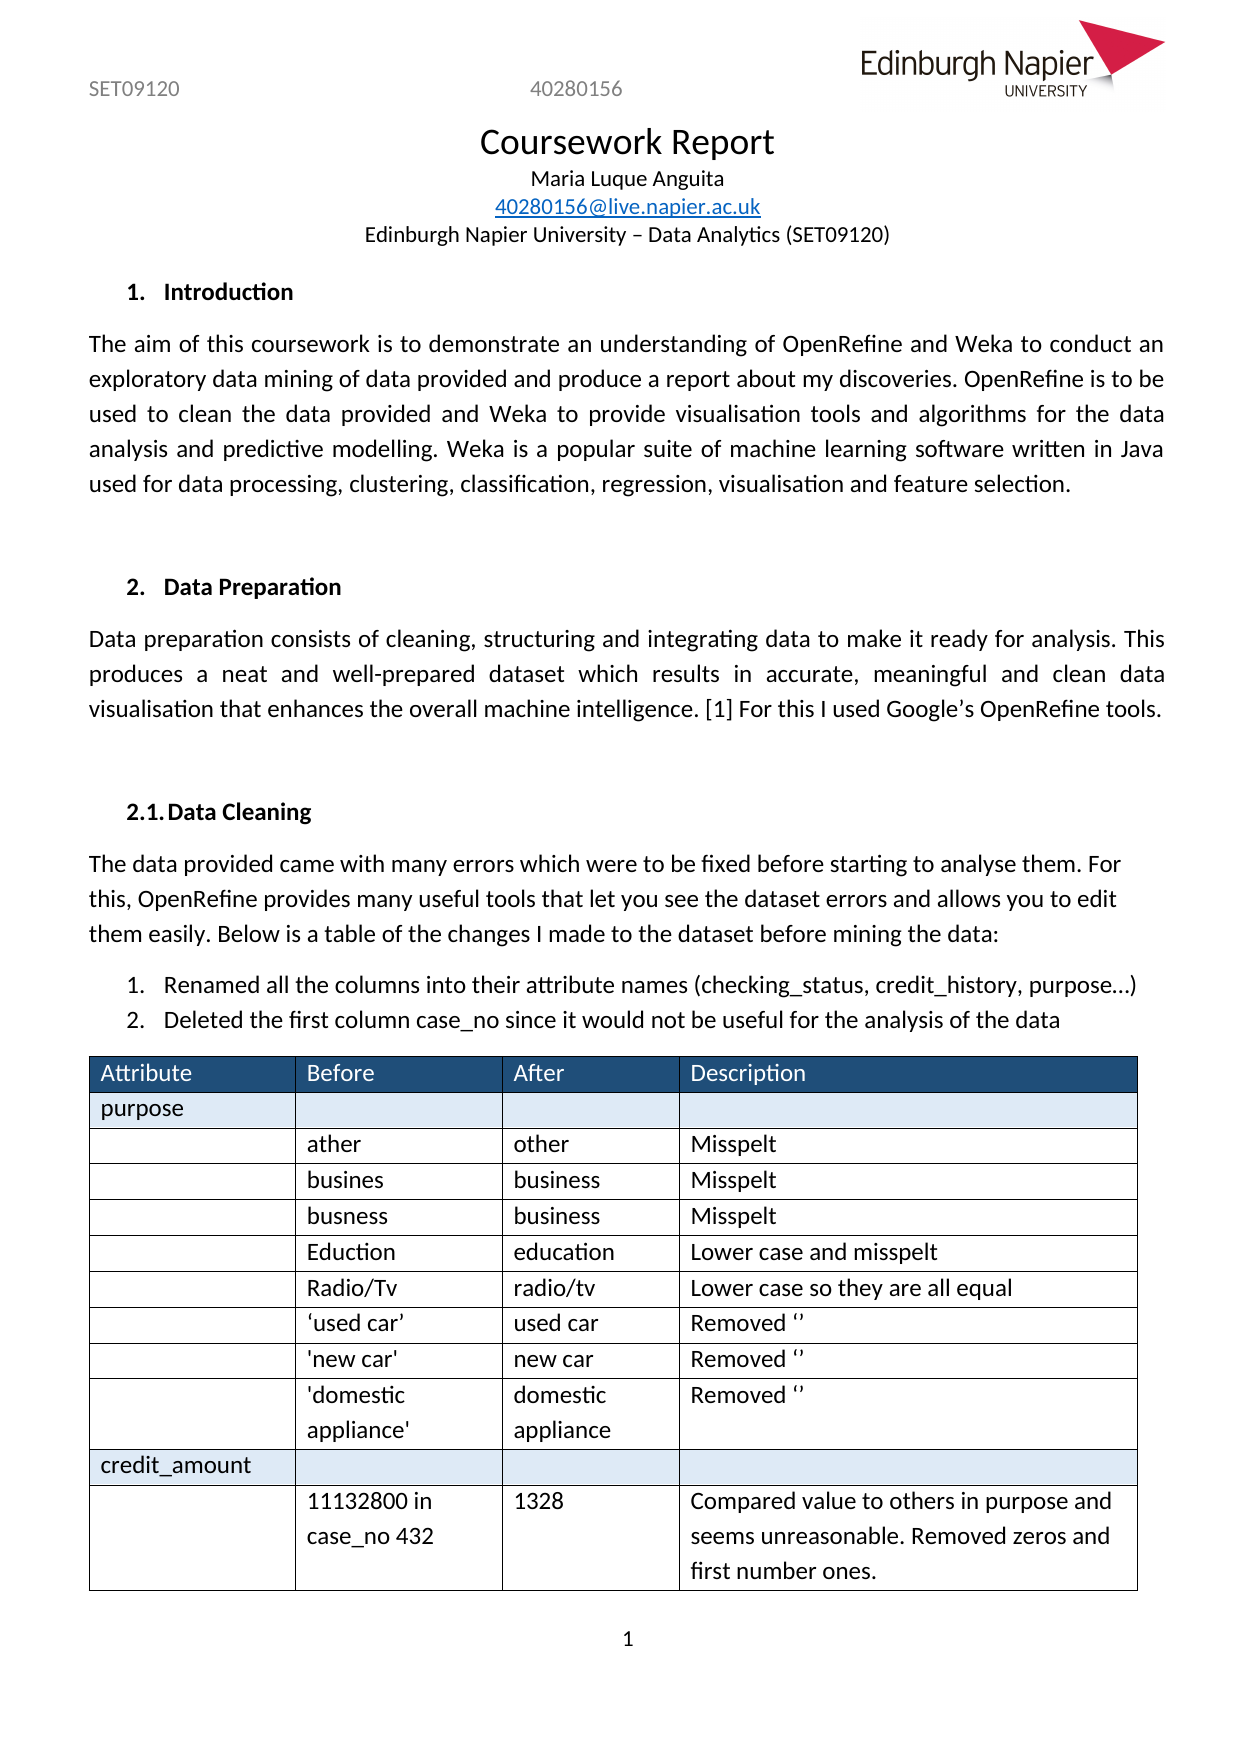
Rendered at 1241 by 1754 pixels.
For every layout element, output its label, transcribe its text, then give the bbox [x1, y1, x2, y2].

text The aim of this coursework is to demonstrate an understanding of OpenRefine and Weka to conduct an exploratory data mining of data provided and produce a report about my discoveries. OpenRefine is to be used to clean the data provided and Weka to provide visualisation tools and algorithms for the data analysis and predictive modelling. Weka is a popular suite of machine learning software written in Java used for data processing, clustering, classification, regression, visualisation and feature selection. [89, 328, 1167, 498]
table_cell ather [296, 1129, 502, 1163]
table_cell [90, 1236, 295, 1271]
table_cell 'domestic appliance' [296, 1379, 502, 1449]
table_header Attribute [90, 1057, 295, 1092]
table_cell domestic appliance [503, 1379, 679, 1449]
table_cell Misspelt [680, 1129, 1137, 1163]
table_cell [296, 1450, 502, 1484]
table_cell 1328 [503, 1486, 679, 1590]
table_cell [90, 1129, 295, 1163]
table_cell [680, 1093, 1137, 1127]
table_cell [503, 1093, 679, 1127]
table_cell [503, 1450, 679, 1484]
table_cell new car [503, 1344, 679, 1378]
table_cell business [503, 1200, 679, 1235]
table_cell Removed ‘’ [680, 1344, 1137, 1378]
picture [860, 17, 1167, 112]
table_cell business [503, 1164, 679, 1199]
table_header Before [296, 1057, 502, 1092]
text The data provided came with many errors which were to be fixed before starting to analyse them. For this, OpenRefine provides many useful tools that let you see the dataset errors and allows you to edit them easily. Below is a table of the changes I made to the dataset before mining the data: [89, 848, 1167, 948]
table_cell [90, 1344, 295, 1378]
list Data Preparation [126, 571, 1167, 602]
table_cell Removed ‘’ [680, 1379, 1137, 1449]
table_cell [90, 1272, 295, 1307]
table_cell [90, 1379, 295, 1449]
table_cell radio/tv [503, 1272, 679, 1307]
table_cell 11132800 in case_no 432 [296, 1486, 502, 1590]
table_cell Radio/Tv [296, 1272, 502, 1307]
table_cell Compared value to others in purpose and seems unreasonable. Removed zeros and first number ones. [680, 1486, 1137, 1590]
list Renamed all the columns into their attribute names (checking_status, credit_history, purpose…) [126, 969, 1167, 1000]
text Coursework Report [89, 118, 1167, 164]
table_cell [680, 1450, 1137, 1484]
text Maria Luque Anguita [89, 164, 1167, 192]
table_header Description [680, 1057, 1137, 1092]
table_cell [90, 1308, 295, 1342]
table_cell purpose [90, 1093, 295, 1127]
table_cell used car [503, 1308, 679, 1342]
text Data preparation consists of cleaning, structuring and integrating data to make it ready for analysis. This produces a neat and well-prepared dataset which results in accurate, meaningful and clean data visualisation that enhances the overall machine intelligence. [1] For this I used Google’s OpenRefine tools. [89, 623, 1167, 723]
list Introduction [126, 276, 1167, 307]
list Deleted the first column case_no since it would not be useful for the analysis of the data [126, 1004, 1167, 1035]
table_cell busines [296, 1164, 502, 1199]
table_header After [503, 1057, 679, 1092]
table_cell Lower case so they are all equal [680, 1272, 1137, 1307]
table_cell [90, 1164, 295, 1199]
table_cell [90, 1200, 295, 1235]
table_cell Misspelt [680, 1200, 1137, 1235]
table_cell Lower case and misspelt [680, 1236, 1137, 1271]
table_cell 'new car' [296, 1344, 502, 1378]
table_cell Removed ‘’ [680, 1308, 1137, 1342]
text 40280156@live.napier.ac.uk [89, 192, 1167, 220]
table_cell [90, 1486, 295, 1590]
list Data Cleaning [126, 796, 1167, 827]
table_cell credit_amount [90, 1450, 295, 1484]
table_cell education [503, 1236, 679, 1271]
table_cell [296, 1093, 502, 1127]
table_cell Eduction [296, 1236, 502, 1271]
table_cell other [503, 1129, 679, 1163]
table_cell busness [296, 1200, 502, 1235]
text Edinburgh Napier University – Data Analytics (SET09120) [89, 220, 1167, 248]
table_cell ‘used car’ [296, 1308, 502, 1342]
table_cell Misspelt [680, 1164, 1137, 1199]
